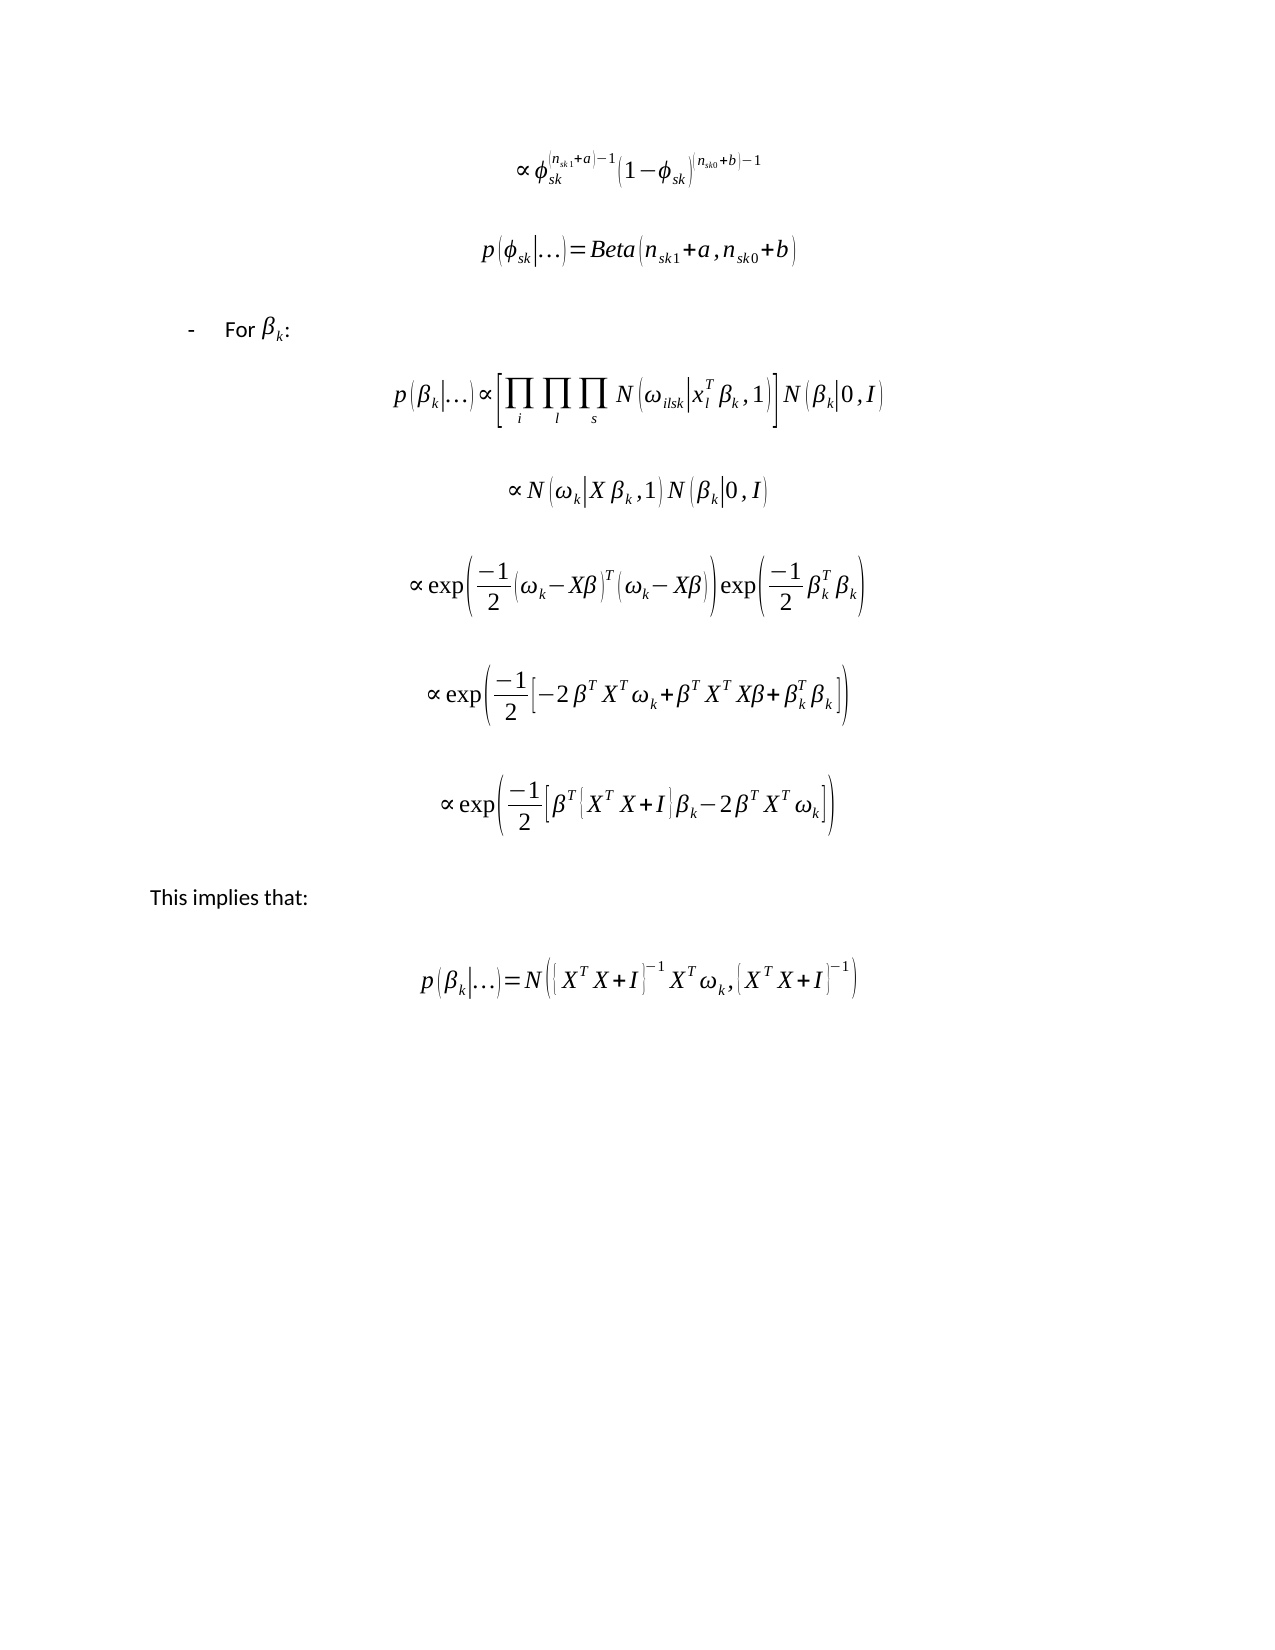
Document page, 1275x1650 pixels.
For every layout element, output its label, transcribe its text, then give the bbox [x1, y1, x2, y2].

list For : [187, 313, 1125, 344]
text This implies that: [150, 883, 1125, 911]
